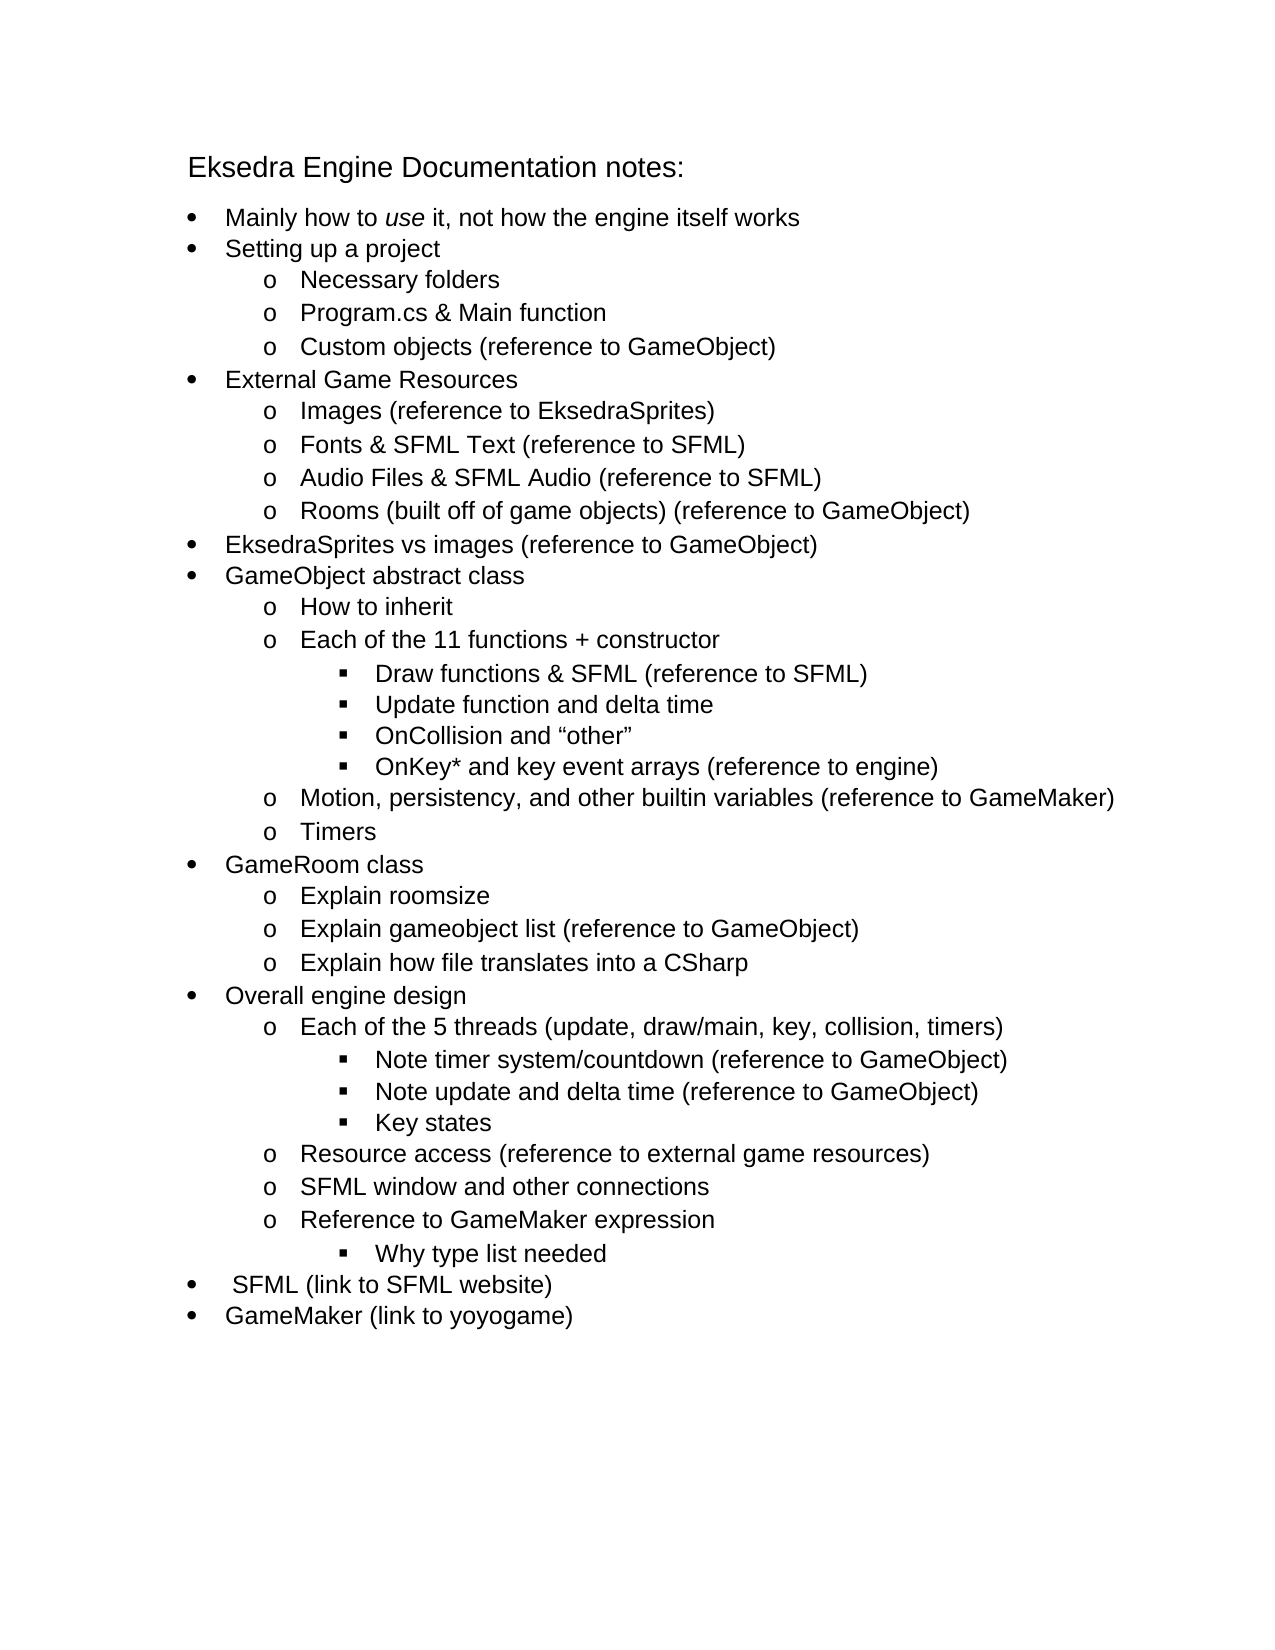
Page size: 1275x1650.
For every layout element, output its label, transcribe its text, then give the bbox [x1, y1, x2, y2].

list GameRoom class [187, 850, 1125, 879]
list Note update and delta time (reference to GameObject) [337, 1077, 1125, 1105]
list Key states [337, 1108, 1125, 1137]
list Setting up a project [187, 234, 1125, 263]
list Explain how file translates into a CSharp [262, 948, 1125, 978]
list Explain roomsize [262, 881, 1125, 912]
list OnKey* and key event arrays (reference to engine) [337, 752, 1125, 781]
list GameObject abstract class [187, 561, 1125, 589]
list GameMaker (link to yoyogame) [187, 1301, 1125, 1330]
list Images (reference to EksedraSprites) [262, 396, 1125, 427]
list Each of the 11 functions + constructor [262, 625, 1125, 656]
list SFML (link to SFML website) [187, 1270, 1125, 1299]
list Timers [262, 816, 1125, 847]
list Necessary folders [262, 265, 1125, 296]
list Each of the 5 threads (update, draw/main, key, collision, timers) [262, 1012, 1125, 1043]
list Draw functions & SFML (reference to SFML) [337, 658, 1125, 687]
list OnCollision and “other” [337, 721, 1125, 750]
list Note timer system/countdown (reference to GameObject) [337, 1045, 1125, 1074]
list External Game Resources [187, 365, 1125, 394]
list Resource access (reference to external game resources) [262, 1139, 1125, 1170]
list Update function and delta time [337, 690, 1125, 718]
list Overall engine design [187, 981, 1125, 1010]
list EksedraSprites vs images (reference to GameObject) [187, 529, 1125, 558]
list Audio Files & SFML Audio (reference to SFML) [262, 463, 1125, 494]
list Reference to GameMaker expression [262, 1206, 1125, 1236]
list Fonts & SFML Text (reference to SFML) [262, 429, 1125, 461]
list SFML window and other connections [262, 1172, 1125, 1203]
list How to inherit [262, 592, 1125, 623]
list Explain gameobject list (reference to GameObject) [262, 914, 1125, 945]
list Mainly how to use it, not how the engine itself works [187, 203, 1125, 232]
text Eksedra Engine Documentation notes: [187, 150, 1125, 183]
list Motion, persistency, and other builtin variables (reference to GameMaker) [262, 783, 1125, 814]
list Rooms (built off of game objects) (reference to GameObject) [262, 496, 1125, 527]
list Why type list needed [337, 1239, 1125, 1268]
list Custom objects (reference to GameObject) [262, 332, 1125, 363]
list Program.cs & Main function [262, 298, 1125, 329]
